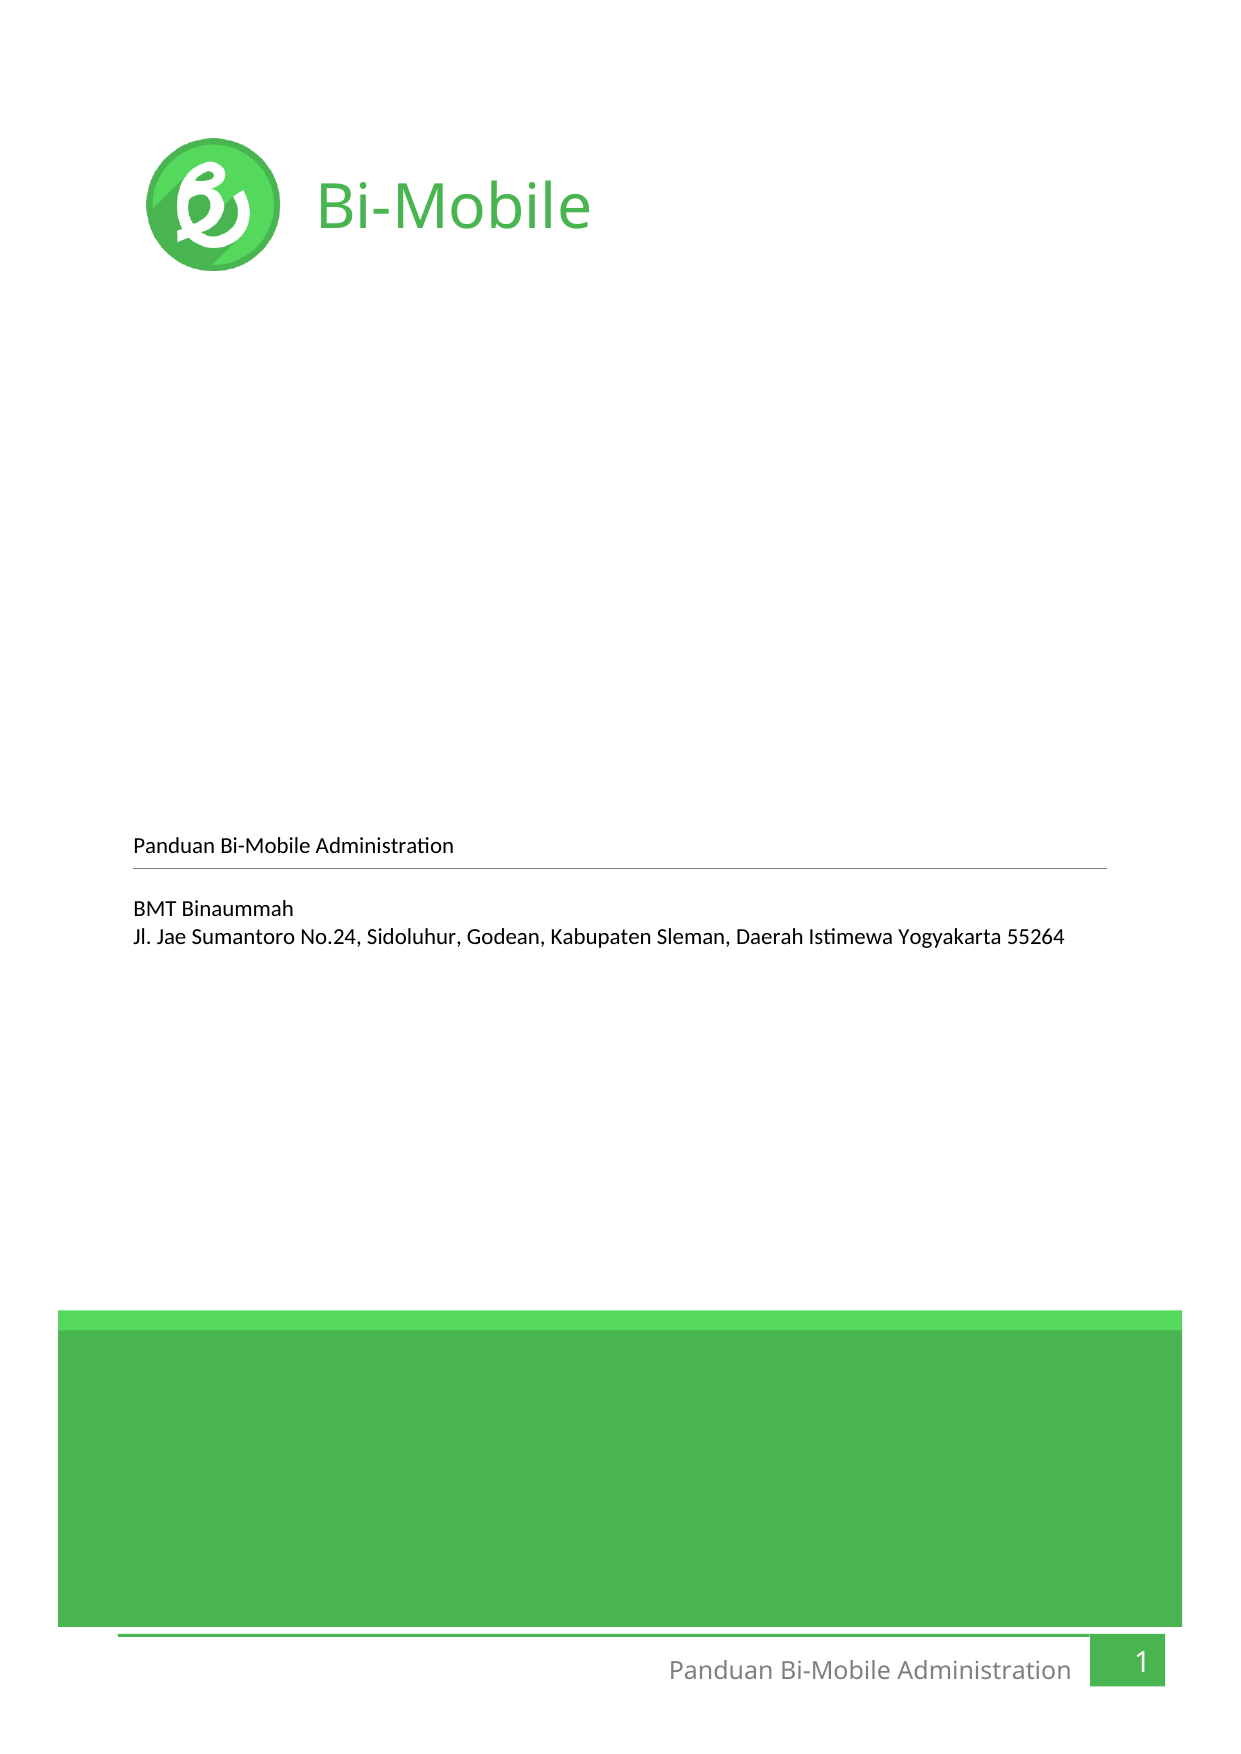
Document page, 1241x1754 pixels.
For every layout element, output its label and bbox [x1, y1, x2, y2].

picture [146, 138, 280, 271]
